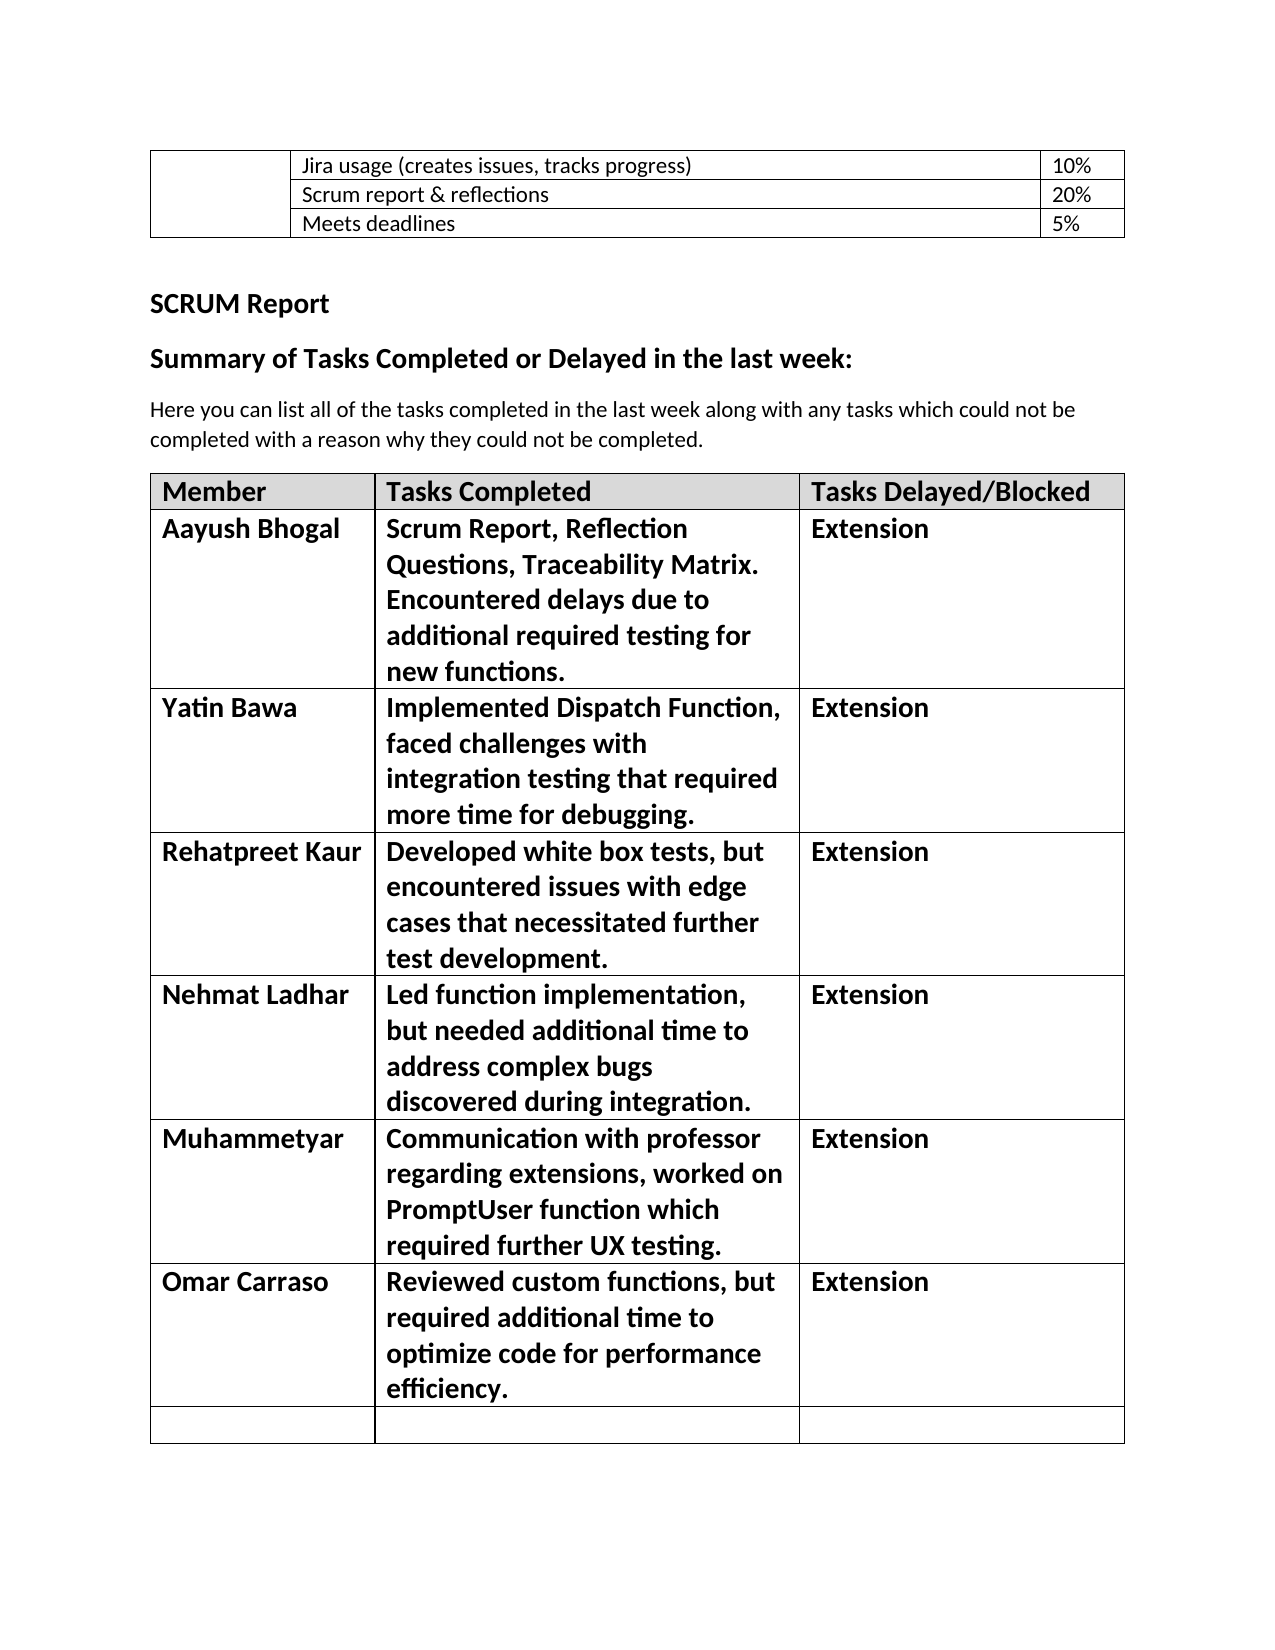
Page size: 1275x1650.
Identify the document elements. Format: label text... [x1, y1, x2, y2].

table_cell 20% [1041, 180, 1124, 208]
table_cell Extension [800, 976, 1124, 1119]
table_cell Jira usage (creates issues, tracks progress) [291, 151, 1040, 179]
table_cell Extension [800, 510, 1124, 688]
table_cell Rehatpreet Kaur [151, 833, 374, 975]
table_cell Extension [800, 833, 1124, 975]
table_cell Scrum report & reflections [291, 180, 1040, 208]
text Here you can list all of the tasks completed in the last week along with any tasks which could not be completed with a reason why they could not be completed. [150, 395, 1125, 453]
table_cell 5% [1041, 209, 1124, 237]
table_cell [376, 1407, 799, 1443]
table_cell Nehmat Ladhar [151, 976, 374, 1119]
table_cell Developed white box tests, but encountered issues with edge cases that necessitated further test development. [376, 833, 799, 975]
table_cell Aayush Bhogal [151, 510, 374, 688]
table_header Tasks Delayed/Blocked [800, 474, 1124, 509]
text Summary of Tasks Completed or Delayed in the last week: [150, 340, 1125, 376]
table_cell Reviewed custom functions, but required additional time to optimize code for performance efficiency. [376, 1264, 799, 1406]
table_header Tasks Completed [376, 474, 799, 509]
table_cell Extension [800, 1120, 1124, 1262]
table_cell Extension [800, 689, 1124, 832]
table_cell Extension [800, 1264, 1124, 1406]
table_cell Scrum Report, Reflection Questions, Traceability Matrix. Encountered delays due to additional required testing for new functions. [376, 510, 799, 688]
table_cell Yatin Bawa [151, 689, 374, 832]
table_cell Muhammetyar [151, 1120, 374, 1262]
table_cell Led function implementation, but needed additional time to address complex bugs discovered during integration. [376, 976, 799, 1119]
table_cell Meets deadlines [291, 209, 1040, 237]
table_cell [151, 1407, 374, 1443]
table_cell 10% [1041, 151, 1124, 179]
table_cell Omar Carraso [151, 1264, 374, 1406]
table_cell Communication with professor regarding extensions, worked on PromptUser function which required further UX testing. [376, 1120, 799, 1262]
table_header Member [151, 474, 374, 509]
table_cell [800, 1407, 1124, 1443]
text SCRUM Report [150, 285, 1125, 321]
table_cell Implemented Dispatch Function, faced challenges with integration testing that required more time for debugging. [376, 689, 799, 832]
